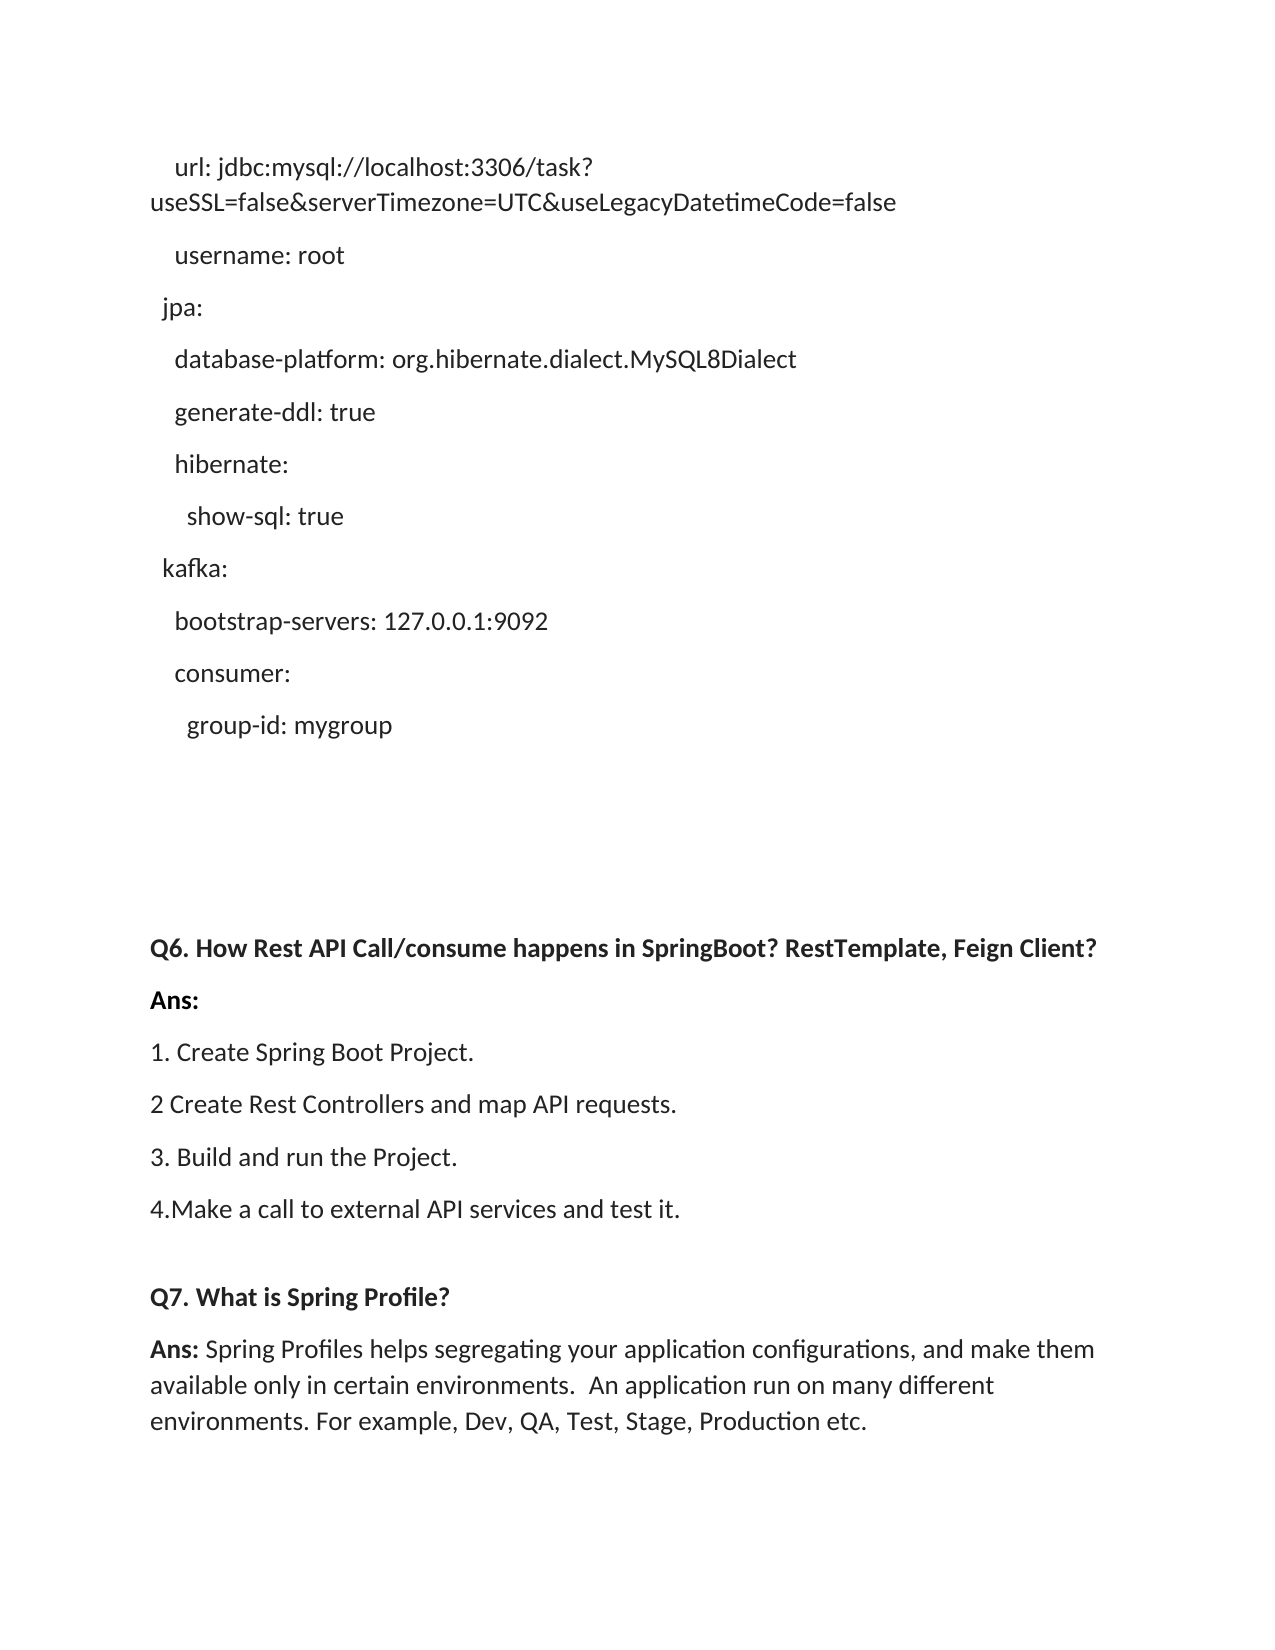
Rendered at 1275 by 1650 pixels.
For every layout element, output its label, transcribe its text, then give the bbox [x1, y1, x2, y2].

text hibernate: [150, 447, 1125, 480]
text generate-ddl: true [150, 395, 1125, 428]
text jpa: [150, 290, 1125, 323]
text show-sql: true [150, 499, 1125, 532]
text database-platform: org.hibernate.dialect.MySQL8Dialect [150, 342, 1125, 376]
text Ans: Spring Profiles helps segregating your application configurations, and make them available only in certain environments. ﻿ An application run on many different environments. For example, Dev, QA, Test, Stage, Production etc. [150, 1332, 1125, 1437]
text 2 Create Rest Controllers and map API requests. [150, 1088, 1125, 1121]
text Q6. How Rest API Call/consume happens in SpringBoot? RestTemplate, Feign Client? [150, 895, 1125, 964]
text 1. Create Spring Boot Project. [150, 1035, 1125, 1068]
text bootstrap-servers: 127.0.0.1:9092 [150, 604, 1125, 637]
text Ans: [150, 983, 1125, 1016]
text 4.Make a call to external API services and test it. [150, 1192, 1125, 1225]
text 3. Build and run the Project. [150, 1140, 1125, 1173]
text group-id: mygroup [150, 708, 1125, 742]
text username: root [150, 238, 1125, 271]
text consumer: [150, 656, 1125, 689]
text url: jdbc:mysql://localhost:3306/task?useSSL=false&serverTimezone=UTC&useLegacyDatetimeCode=false [150, 150, 1125, 219]
text kafka: [150, 552, 1125, 585]
text Q7. What is Spring Profile? [150, 1244, 1125, 1313]
